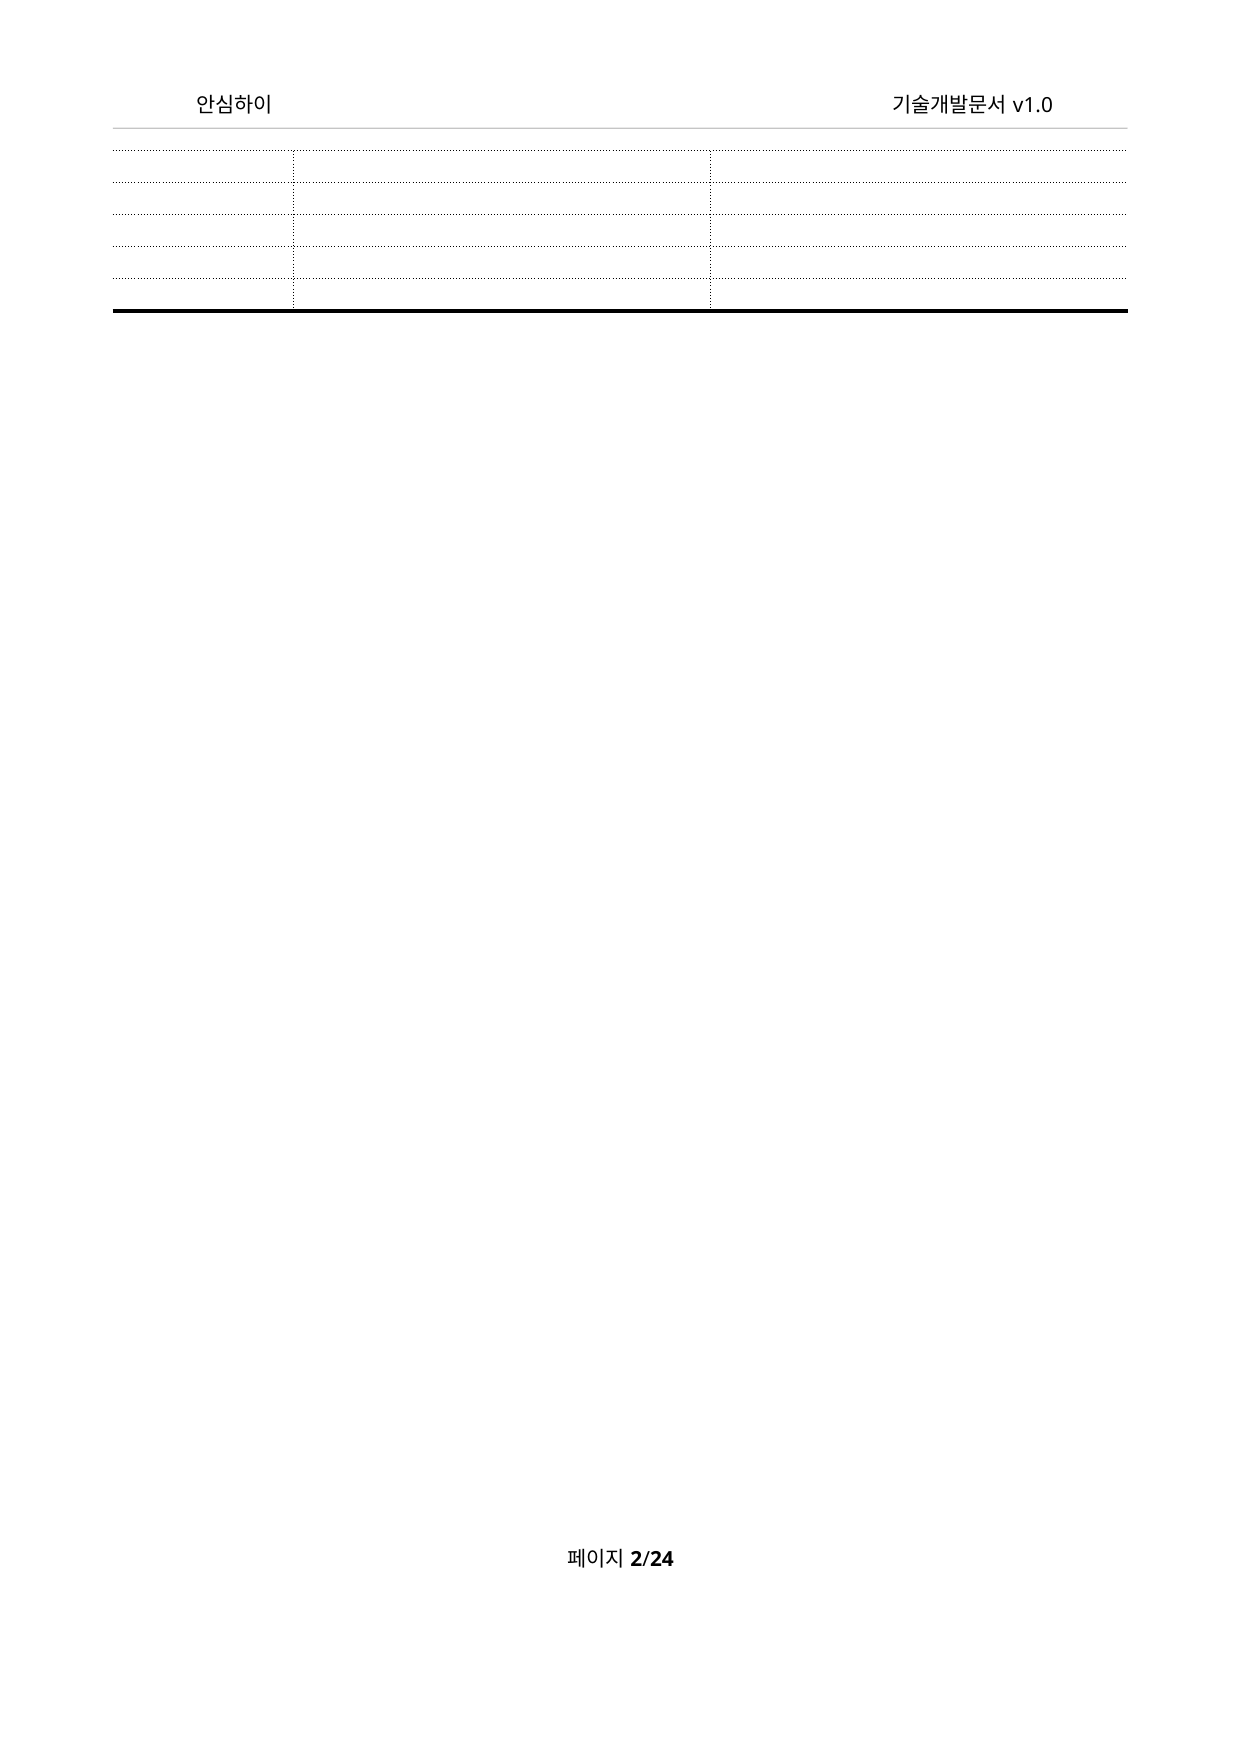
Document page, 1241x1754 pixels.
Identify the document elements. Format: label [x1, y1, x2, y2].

table_cell [710, 182, 1128, 214]
table_cell [710, 246, 1128, 277]
table_cell [293, 214, 710, 246]
table_cell [293, 278, 710, 309]
table_cell [293, 246, 710, 277]
table_cell [710, 214, 1128, 246]
table_cell [710, 278, 1128, 309]
table_cell [113, 214, 293, 246]
table_cell [710, 150, 1128, 182]
table_cell [113, 182, 293, 214]
table_cell [293, 182, 710, 214]
table_cell [113, 246, 293, 277]
table_cell [113, 150, 293, 182]
table_cell [113, 278, 293, 309]
table_cell [293, 150, 710, 182]
